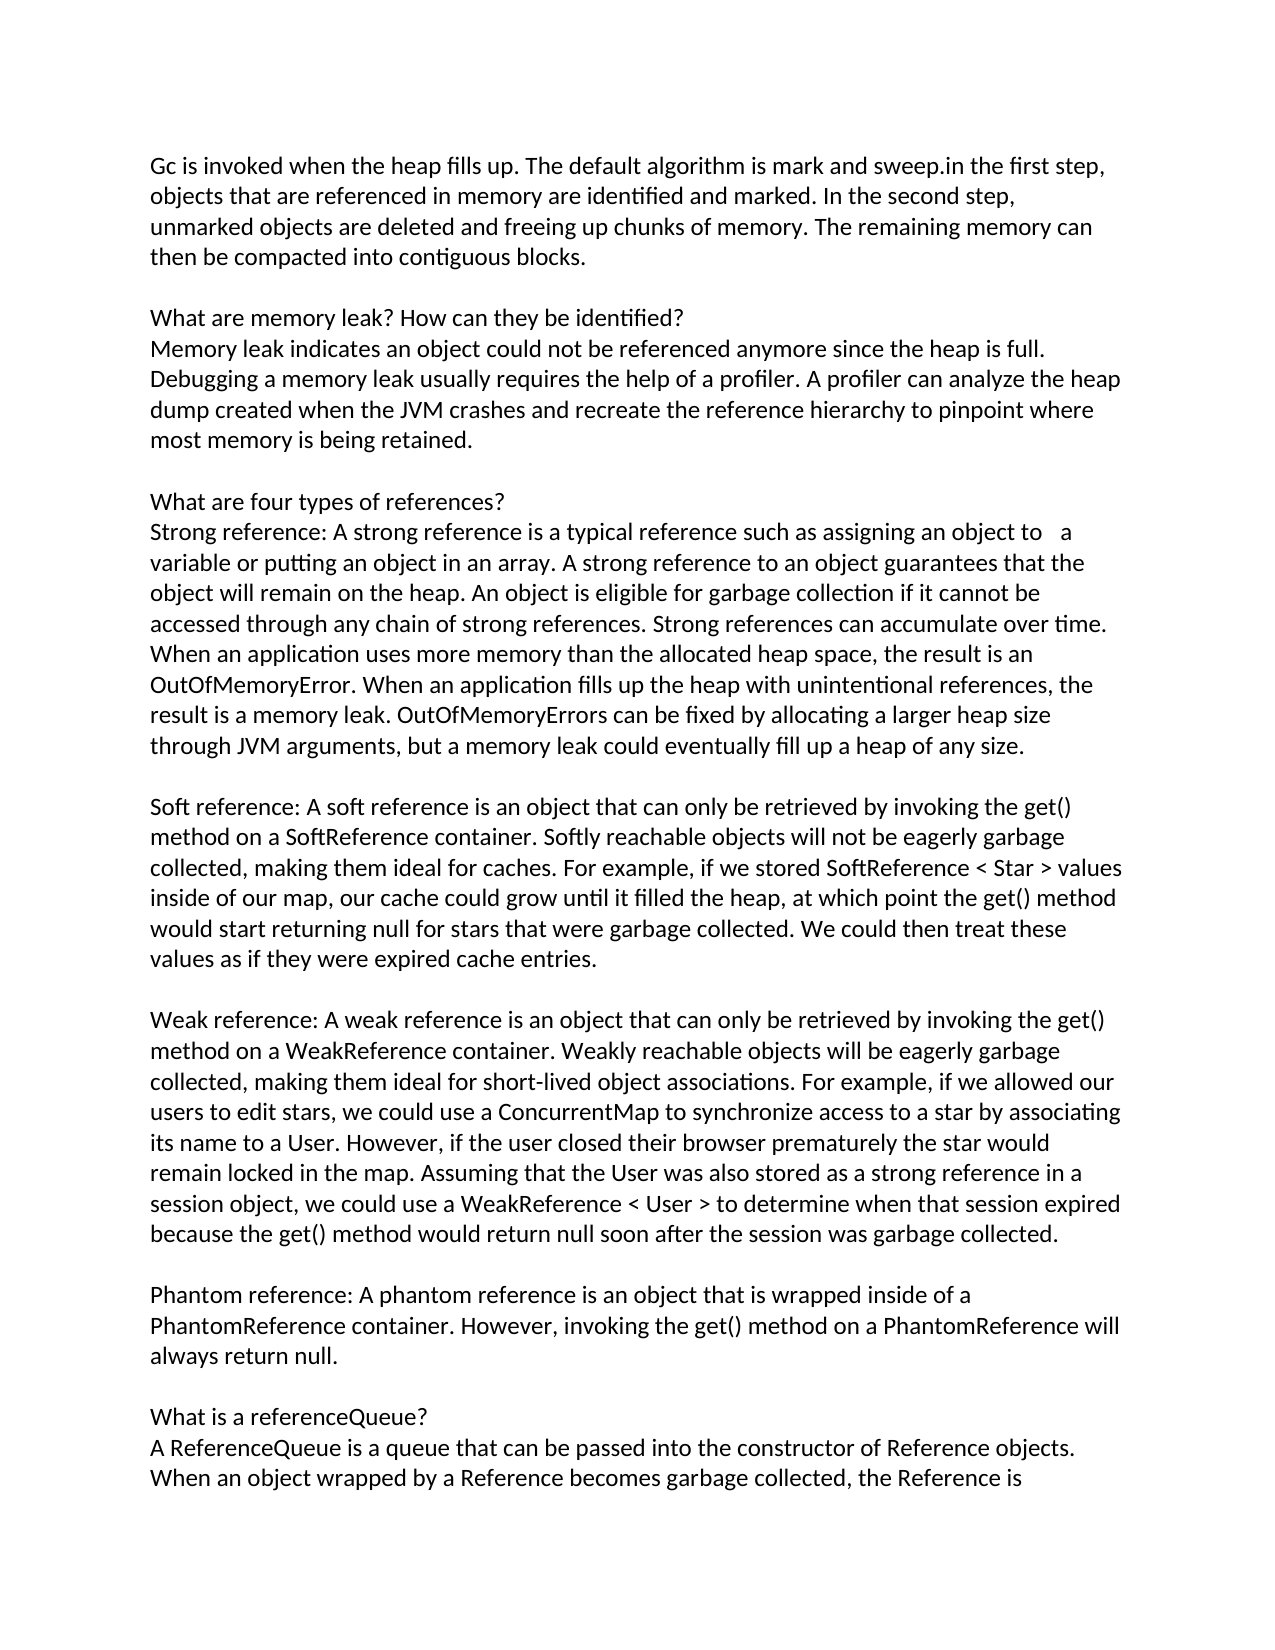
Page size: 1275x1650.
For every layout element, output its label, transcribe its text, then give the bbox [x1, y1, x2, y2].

text Soft reference: A soft reference is an object that can only be retrieved by invoking the get() method on a SoftReference container. Softly reachable objects will not be eagerly garbage collected, making them ideal for caches. For example, if we stored SoftReference < Star > values inside of our map, our cache could grow until it filled the heap, at which point the get() method would start returning null for stars that were garbage collected. We could then treat these values as if they were expired cache entries. [150, 791, 1125, 974]
text Gc is invoked when the heap fills up. The default algorithm is mark and sweep.in the first step, objects that are referenced in memory are identified and marked. In the second step, unmarked objects are deleted and freeing up chunks of memory. The remaining memory can then be compacted into contiguous blocks. [150, 150, 1125, 272]
text Weak reference: A weak reference is an object that can only be retrieved by invoking the get() method on a WeakReference container. Weakly reachable objects will be eagerly garbage collected, making them ideal for short-lived object associations. For example, if we allowed our users to edit stars, we could use a ConcurrentMap to synchronize access to a star by associating its name to a User. However, if the user closed their browser prematurely the star would remain locked in the map. Assuming that the User was also stored as a strong reference in a session object, we could use a WeakReference < User > to determine when that session expired because the get() method would return null soon after the session was garbage collected. [150, 1004, 1125, 1249]
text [150, 1432, 1125, 1493]
text What is a referenceQueue? [150, 1401, 1125, 1432]
text Phantom reference: A phantom reference is an object that is wrapped inside of a PhantomReference container. However, invoking the get() method on a PhantomReference will always return null. [150, 1279, 1125, 1371]
text Memory leak indicates an object could not be referenced anymore since the heap is full. Debugging a memory leak usually requires the help of a profiler. A profiler can analyze the heap dump created when the JVM crashes and recreate the reference hierarchy to pinpoint where most memory is being retained. [150, 333, 1125, 455]
text What are memory leak? How can they be identified? [150, 303, 1125, 333]
text What are four types of references? [150, 486, 1125, 516]
text Strong reference: A strong reference is a typical reference such as assigning an object to a variable or putting an object in an array. A strong reference to an object guarantees that the object will remain on the heap. An object is eligible for garbage collection if it cannot be accessed through any chain of strong references. Strong references can accumulate over time. When an application uses more memory than the allocated heap space, the result is an OutOfMemoryError. When an application fills up the heap with unintentional references, the result is a memory leak. OutOfMemoryErrors can be fixed by allocating a larger heap size through JVM arguments, but a memory leak could eventually fill up a heap of any size. [150, 516, 1125, 760]
